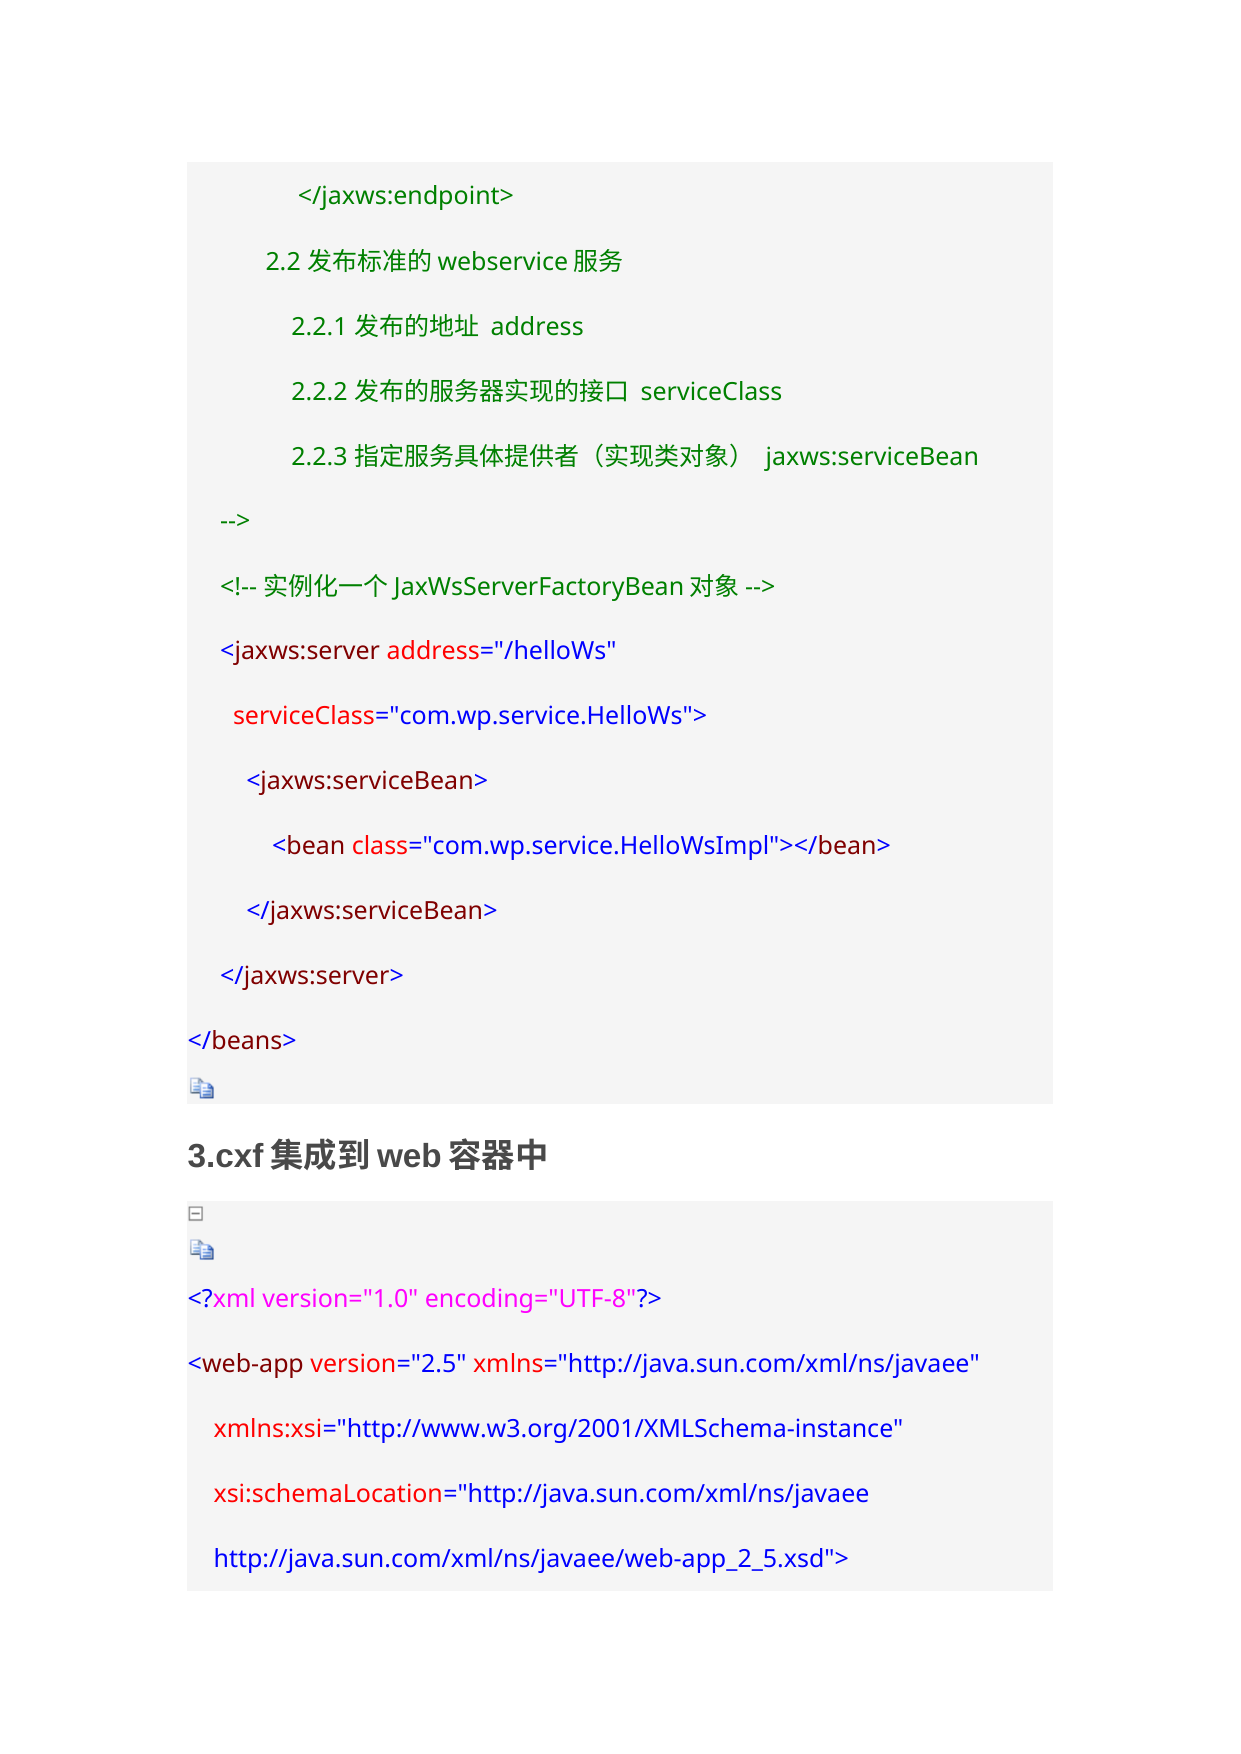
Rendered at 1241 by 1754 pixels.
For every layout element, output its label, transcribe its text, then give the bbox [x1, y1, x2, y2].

picture [187, 1200, 205, 1226]
text <?xml version="1.0" encoding="UTF-8"?> [187, 1266, 1053, 1331]
text 3.cxf集成到web容器中 [187, 1120, 1053, 1185]
picture [187, 1233, 219, 1265]
text <jaxws:server address="/helloWs" [187, 617, 1053, 682]
text 2.2.1 发布的地址 address [187, 292, 1053, 357]
text </jaxws:serviceBean> [187, 877, 1053, 942]
picture [187, 1072, 219, 1104]
text <!-- 实例化一个JaxWsServerFactoryBean对象 --> [187, 552, 1053, 617]
text <web-app version="2.5" xmlns="http://java.sun.com/xml/ns/javaee" [187, 1331, 1053, 1396]
text </jaxws:endpoint> [187, 162, 1053, 227]
text serviceClass="com.wp.service.HelloWs"> [187, 682, 1053, 747]
text 2.2.2 发布的服务器实现的接口 serviceClass [187, 357, 1053, 422]
text <jaxws:serviceBean> [187, 747, 1053, 812]
text </jaxws:server> [187, 942, 1053, 1007]
text xmlns:xsi="http://www.w3.org/2001/XMLSchema-instance" [187, 1396, 1053, 1461]
text <bean class="com.wp.service.HelloWsImpl"></bean> [187, 812, 1053, 877]
text xsi:schemaLocation="http://java.sun.com/xml/ns/javaee [187, 1461, 1053, 1526]
text </beans> [187, 1007, 1053, 1072]
text 2.2 发布标准的webservice服务 [187, 227, 1053, 292]
text --> [187, 487, 1053, 552]
text 2.2.3 指定服务具体提供者（实现类对象） jaxws:serviceBean [187, 422, 1053, 487]
text http://java.sun.com/xml/ns/javaee/web-app_2_5.xsd"> [187, 1526, 1053, 1591]
